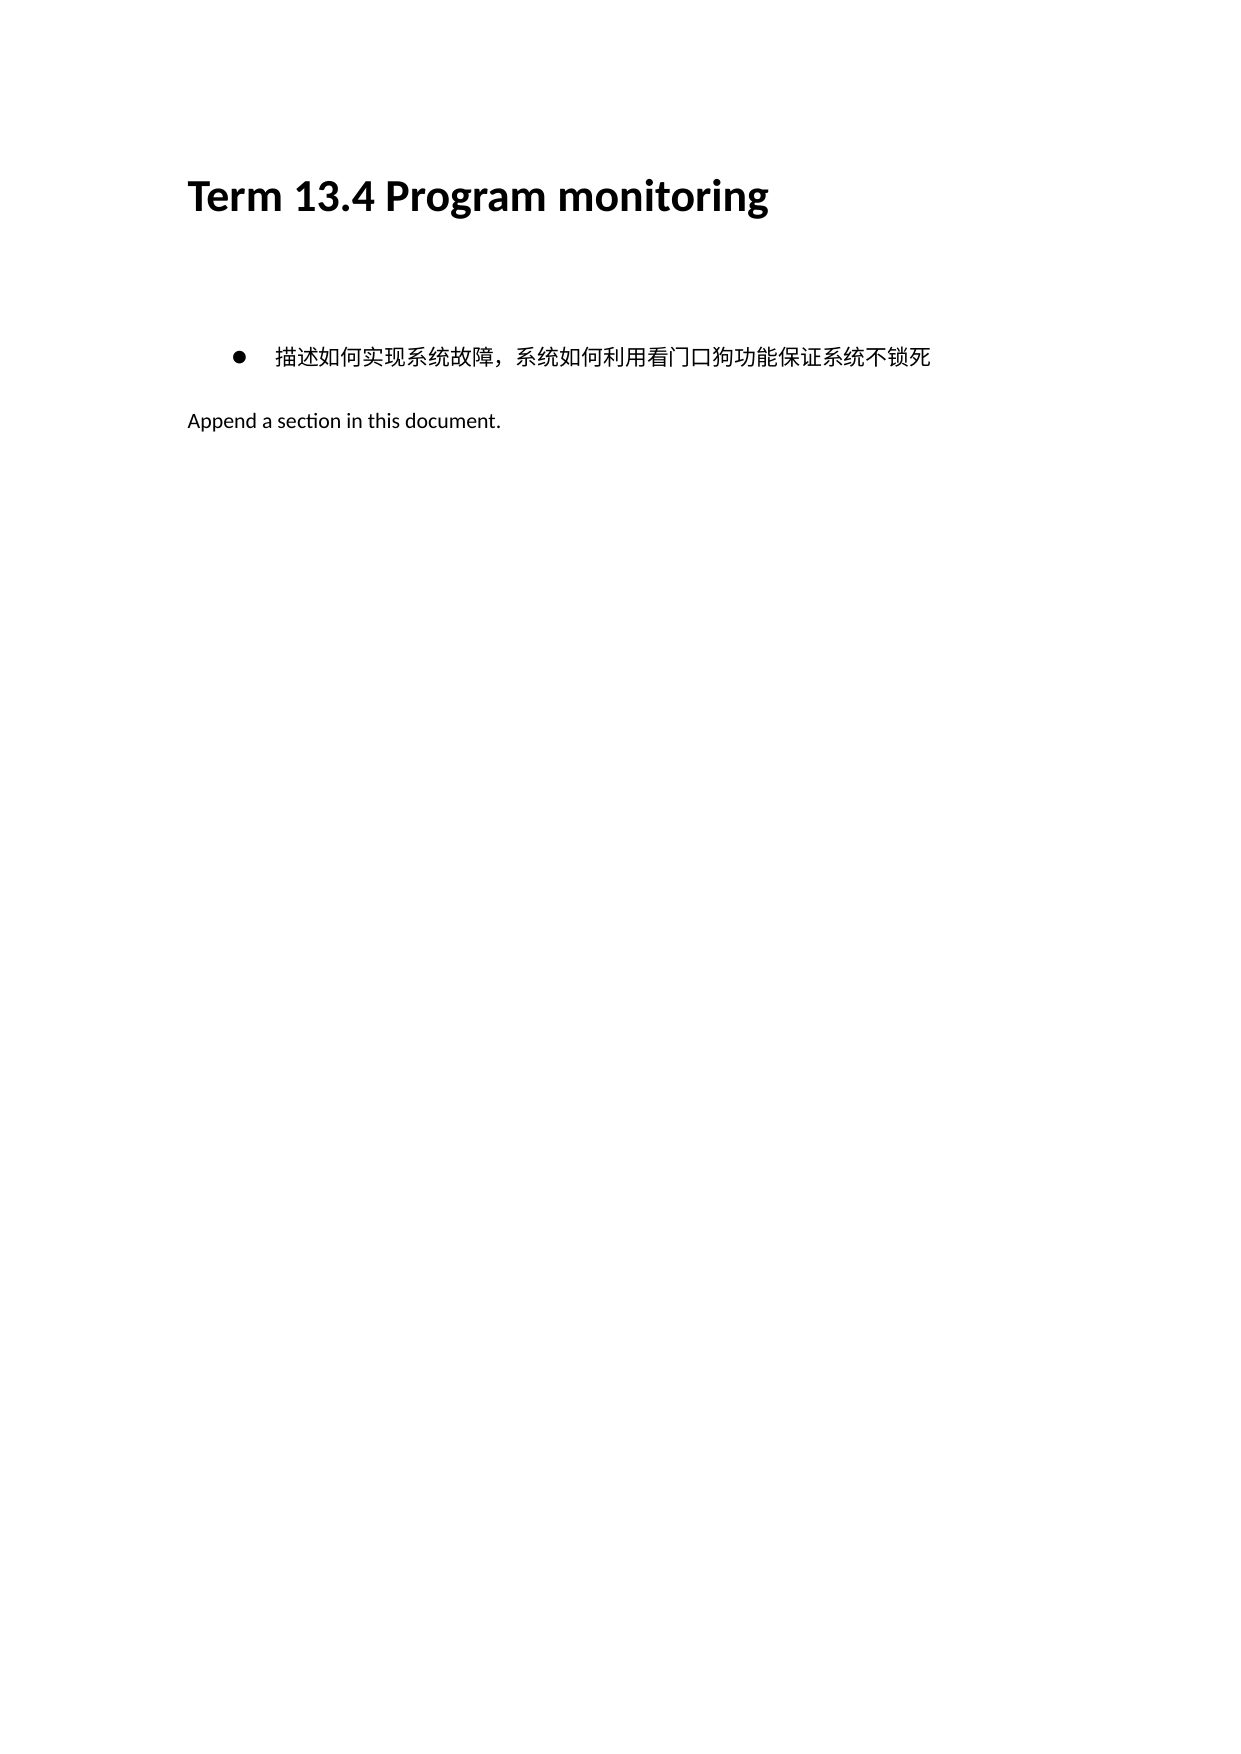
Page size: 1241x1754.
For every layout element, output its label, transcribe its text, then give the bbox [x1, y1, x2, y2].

subtitle Term 13.4 Program monitoring [187, 162, 1053, 227]
list Append a section in this document. [187, 404, 1053, 437]
list 描述如何实现系统故障，系统如何利用看门口狗功能保证系统不锁死 [231, 339, 1053, 372]
